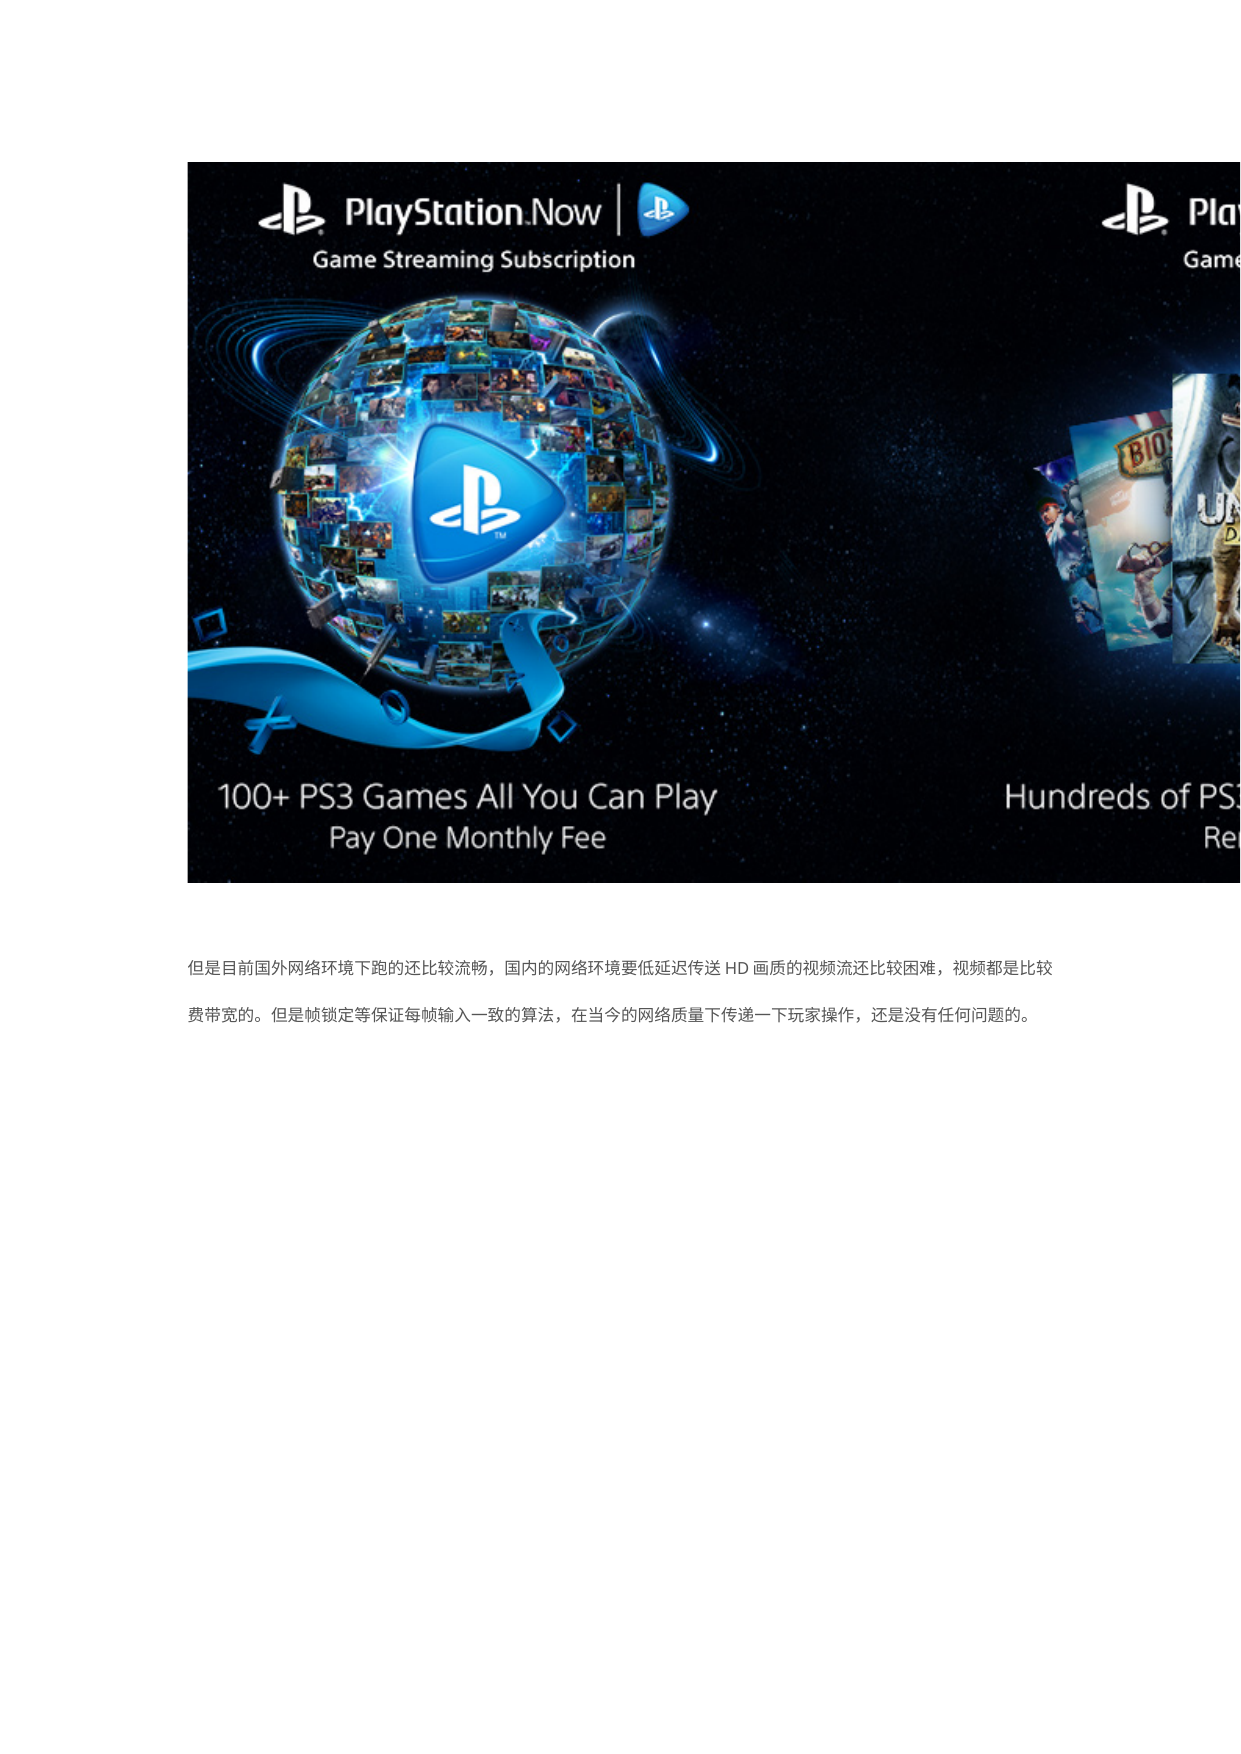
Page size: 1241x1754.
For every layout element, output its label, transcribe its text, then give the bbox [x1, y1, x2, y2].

text 但是目前国外网络环境下跑的还比较流畅，国内的网络环境要低延迟传送 HD画质的视频流还比较困难，视频都是比较费带宽的。但是帧锁定等保证每帧输入一致的算法，在当今的网络质量下传递一下玩家操作，还是没有任何问题的。 [187, 951, 1053, 1030]
picture [187, 162, 1241, 883]
